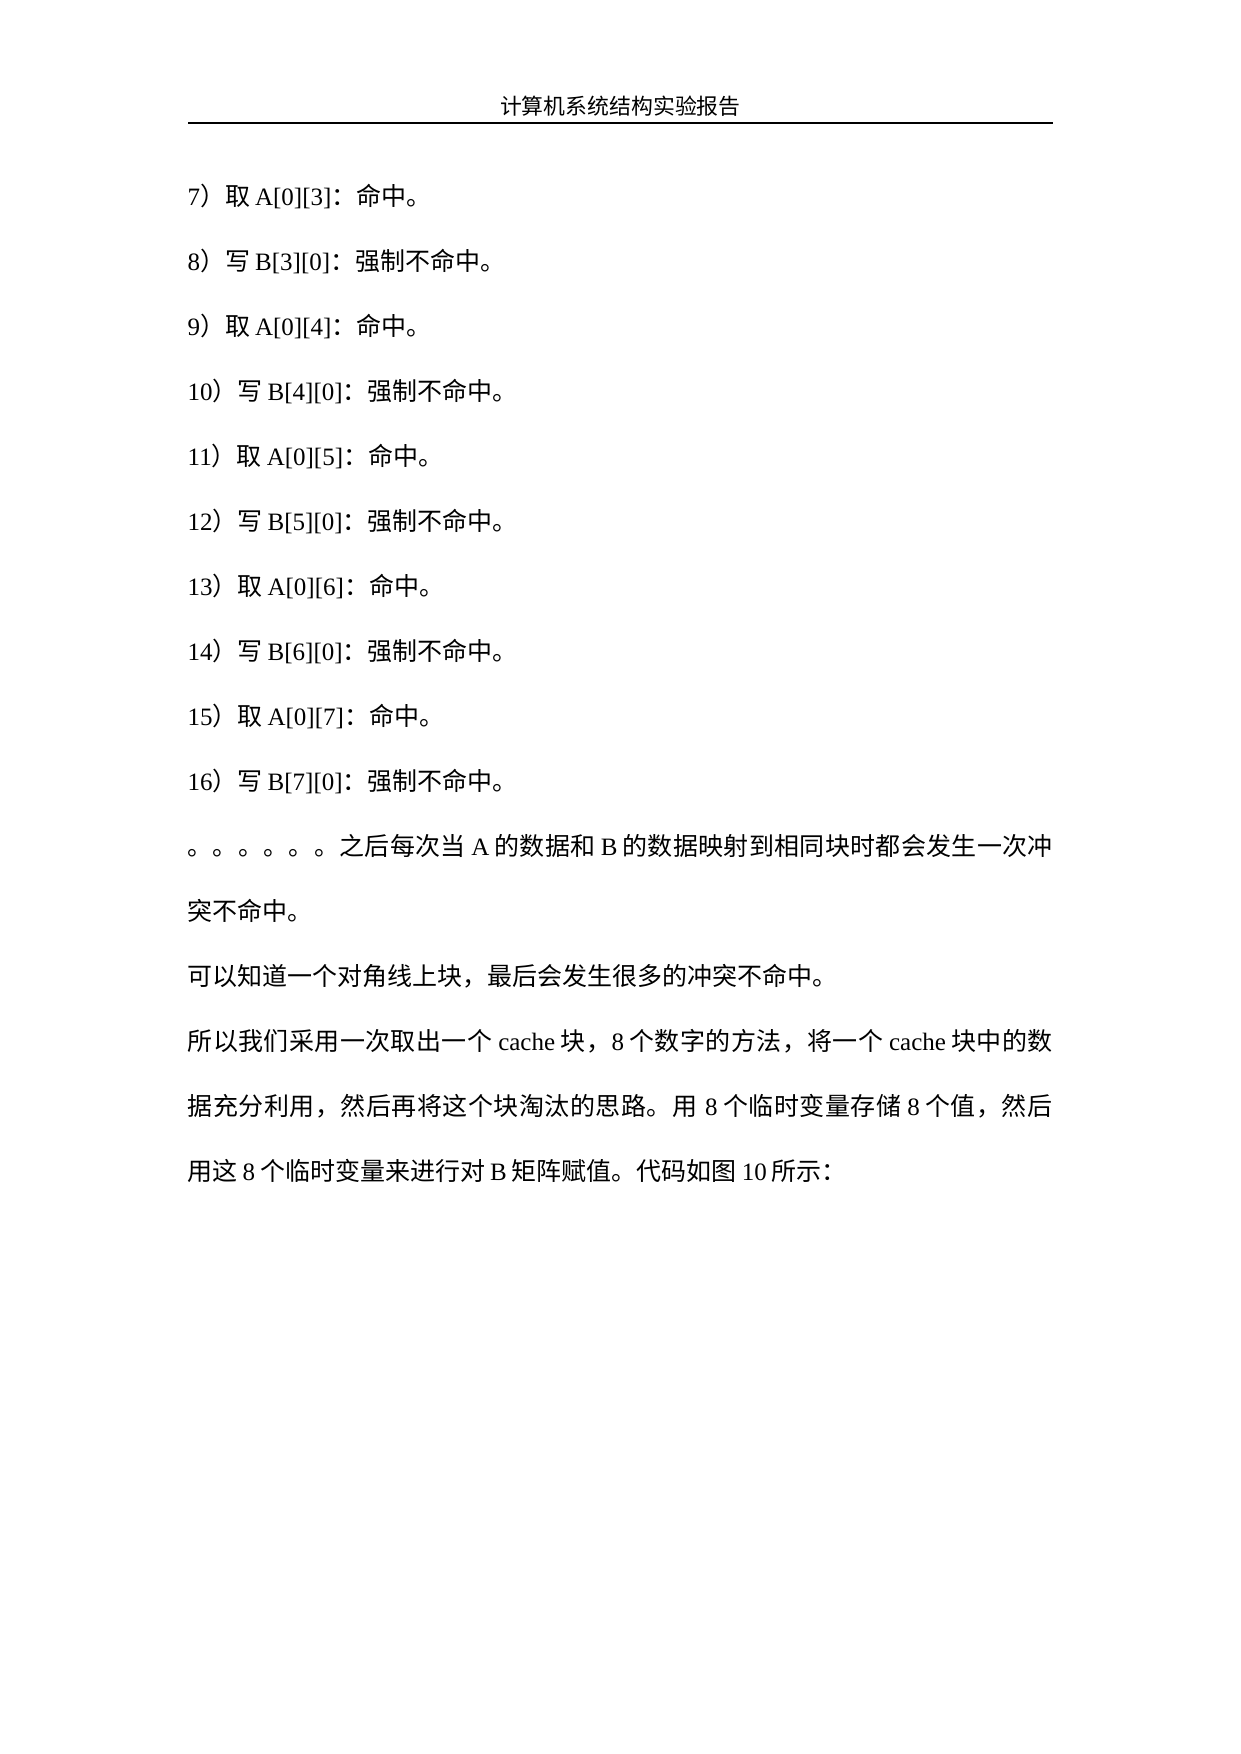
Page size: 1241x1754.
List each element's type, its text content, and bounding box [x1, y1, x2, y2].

text 15）取A[0][7]：命中。 [187, 682, 1053, 747]
text 所以我们采用一次取出一个cache块，8个数字的方法，将一个cache块中的数据充分利用，然后再将这个块淘汰的思路。用8个临时变量存储8个值，然后用这8个临时变量来进行对B矩阵赋值。代码如图10所示： [187, 1007, 1053, 1202]
text 16）写B[7][0]：强制不命中。 [187, 747, 1053, 812]
text 8）写B[3][0]：强制不命中。 [187, 227, 1053, 292]
text 9）取A[0][4]：命中。 [187, 292, 1053, 357]
text 11）取A[0][5]：命中。 [187, 422, 1053, 487]
text 12）写B[5][0]：强制不命中。 [187, 487, 1053, 552]
text 7）取A[0][3]：命中。 [187, 162, 1053, 227]
text 10）写B[4][0]：强制不命中。 [187, 357, 1053, 422]
text 13）取A[0][6]：命中。 [187, 552, 1053, 617]
text 可以知道一个对角线上块，最后会发生很多的冲突不命中。 [187, 942, 1053, 1007]
text 。。。。。。之后每次当A的数据和B的数据映射到相同块时都会发生一次冲突不命中。 [187, 812, 1053, 942]
text 14）写B[6][0]：强制不命中。 [187, 617, 1053, 682]
